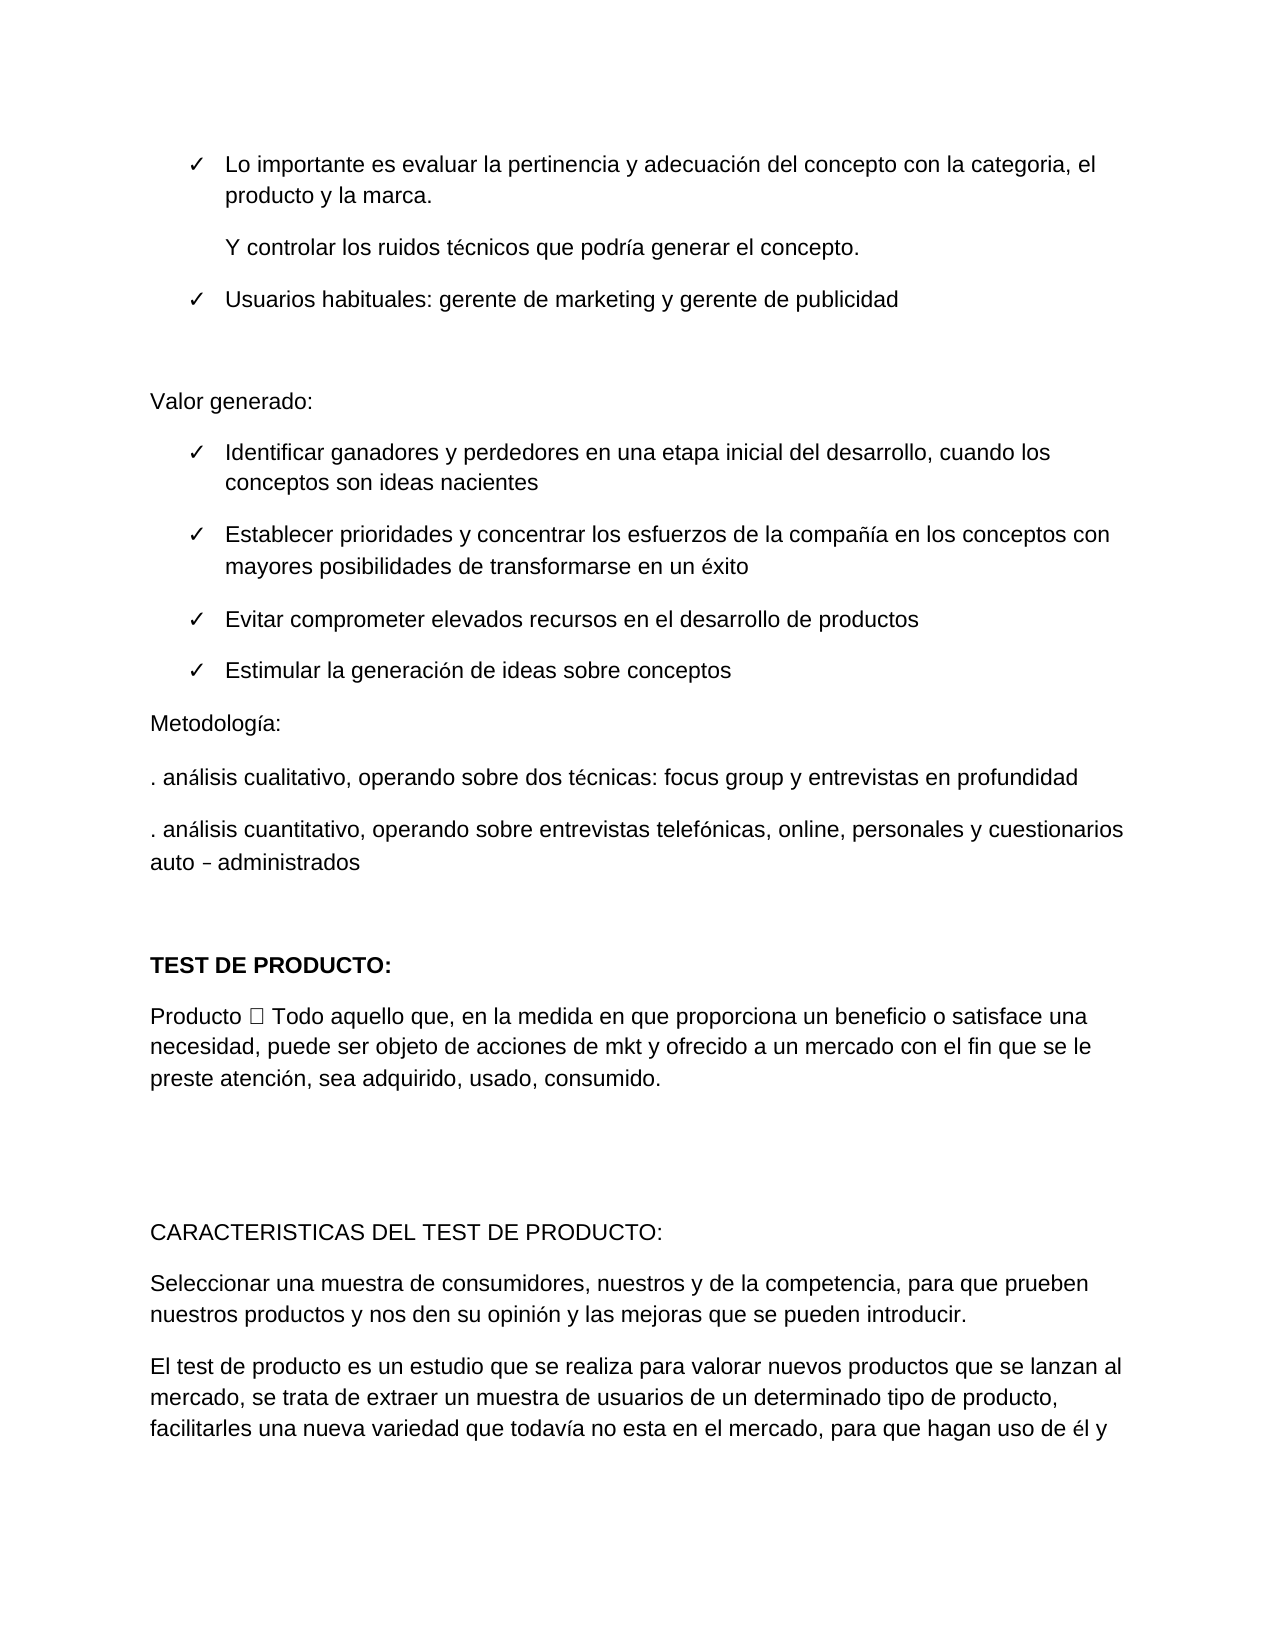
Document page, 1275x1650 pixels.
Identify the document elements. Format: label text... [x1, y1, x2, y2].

list Usuarios habituales: gerente de marketing y gerente de publicidad [187, 286, 1125, 312]
list Estimular la generación de ideas sobre conceptos [187, 657, 1125, 684]
text Valor generado: [150, 388, 1125, 414]
text CARACTERISTICAS DEL TEST DE PRODUCTO: [150, 1219, 1125, 1245]
list Establecer prioridades y concentrar los esfuerzos de la compañía en los conceptos con mayores posibilidades de transformarse en un éxito [187, 520, 1125, 581]
text . análisis cuantitativo, operando sobre entrevistas telefónicas, online, personales y cuestionarios auto – administrados [150, 816, 1125, 876]
list Identificar ganadores y perdedores en una etapa inicial del desarrollo, cuando los conceptos son ideas nacientes [187, 439, 1125, 496]
text TEST DE PRODUCTO: [150, 952, 1125, 978]
text Seleccionar una muestra de consumidores, nuestros y de la competencia, para que prueben nuestros productos y nos den su opinión y las mejoras que se pueden introducir. [150, 1270, 1125, 1328]
list Lo importante es evaluar la pertinencia y adecuación del concepto con la categoria, el producto y la marca. [187, 150, 1125, 208]
list Y controlar los ruidos técnicos que podría generar el concepto. [225, 233, 1125, 261]
text . análisis cualitativo, operando sobre dos técnicas: focus group y entrevistas en profundidad [150, 763, 1125, 791]
text Metodología: [150, 709, 1125, 738]
list Evitar comprometer elevados recursos en el desarrollo de productos [187, 606, 1125, 632]
text Producto Todo aquello que, en la medida en que proporciona un beneficio o satisface una necesidad, puede ser objeto de acciones de mkt y ofrecido a un mercado con el fin que se le preste atención, sea adquirido, usado, consumido. [150, 1003, 1125, 1092]
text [150, 1353, 1125, 1442]
